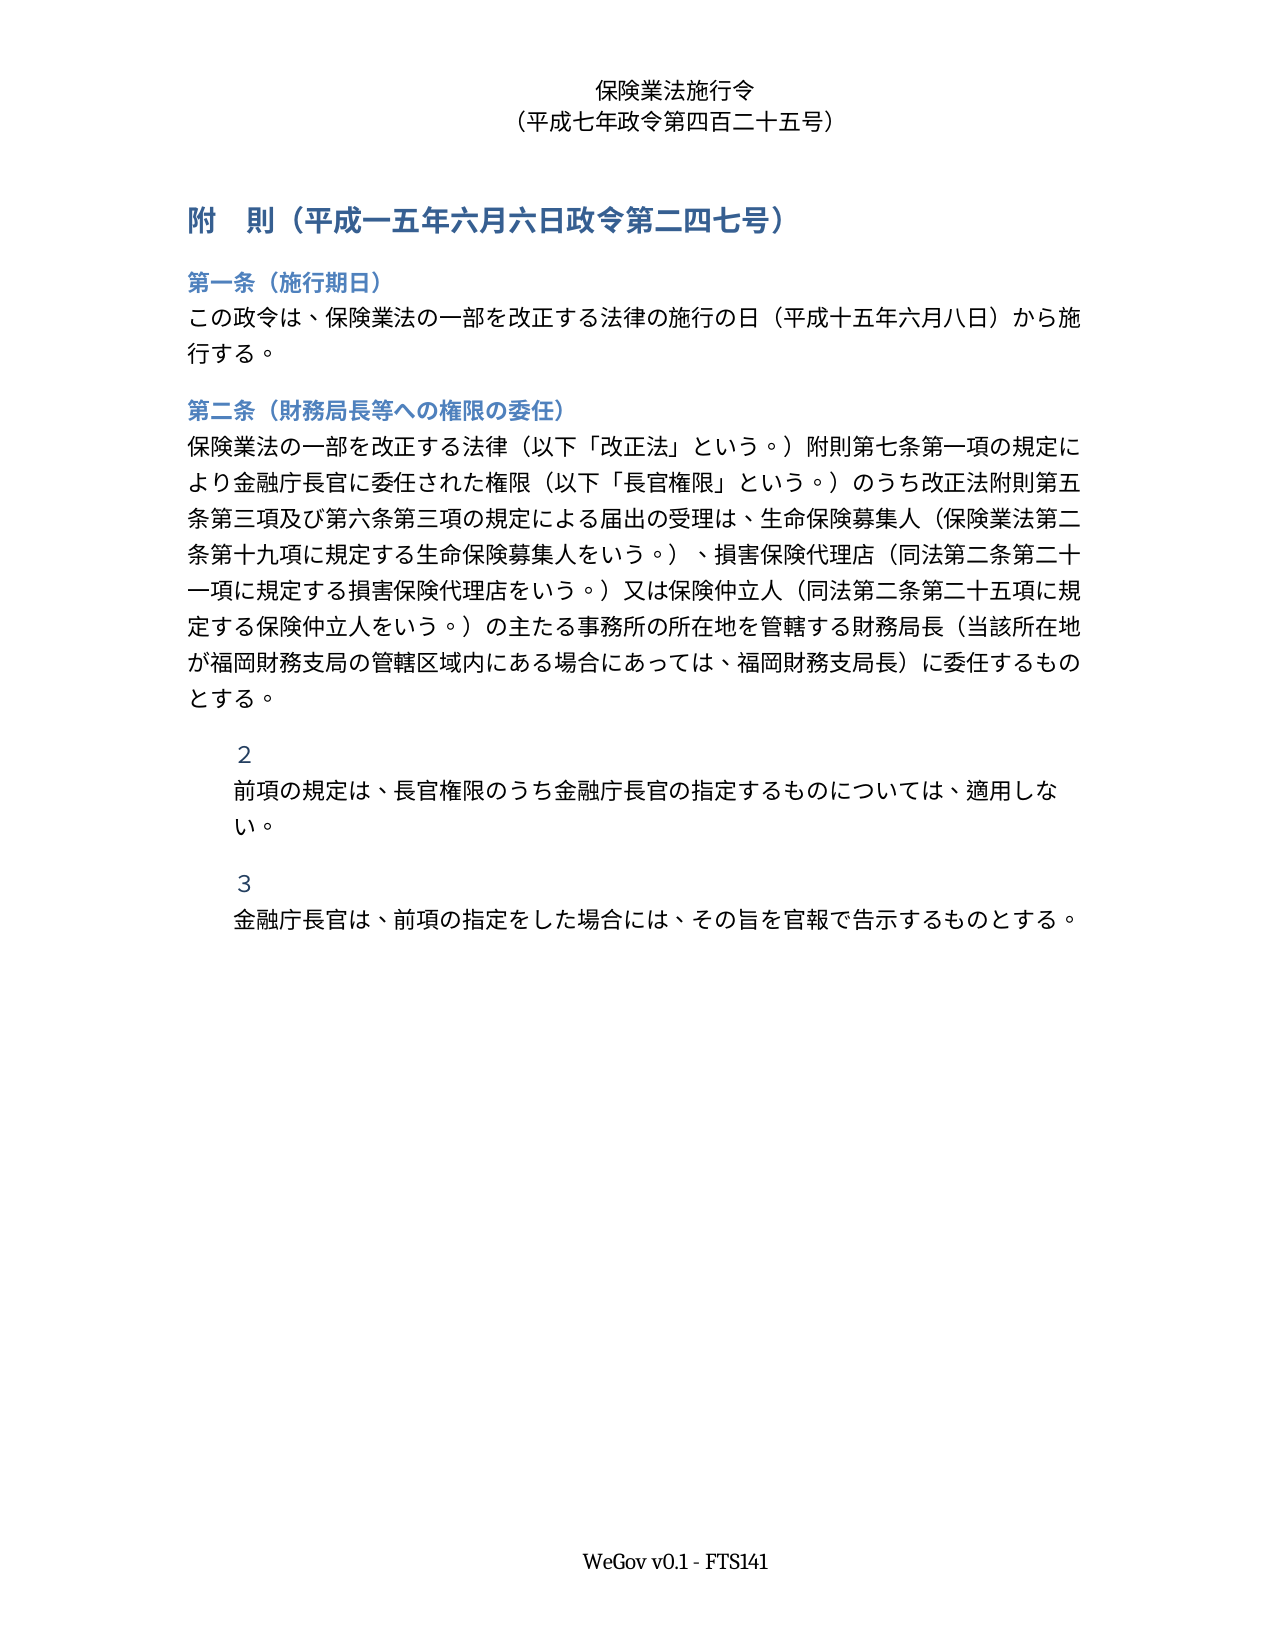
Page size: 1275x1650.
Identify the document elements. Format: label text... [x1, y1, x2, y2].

text 金融庁長官は、前項の指定をした場合には、その旨を官報で告示するものとする。 [233, 904, 1087, 935]
subtitle ２ [233, 739, 1087, 771]
text 保険業法の一部を改正する法律（以下「改正法」という。）附則第七条第一項の規定により金融庁長官に委任された権限（以下「長官権限」という。）のうち改正法附則第五条第三項及び第六条第三項の規定による届出の受理は、生命保険募集人（保険業法第二条第十九項に規定する生命保険募集人をいう。）、損害保険代理店（同法第二条第二十一項に規定する損害保険代理店をいう。）又は保険仲立人（同法第二条第二十五項に規定する保険仲立人をいう。）の主たる事務所の所在地を管轄する財務局長（当該所在地が福岡財務支局の管轄区域内にある場合にあっては、福岡財務支局長）に委任するものとする。 [187, 431, 1087, 714]
text 前項の規定は、長官権限のうち金融庁長官の指定するものについては、適用しない。 [233, 775, 1087, 842]
subtitle 第一条（施行期日） [187, 266, 1087, 298]
subtitle ３ [233, 868, 1087, 899]
subtitle 第二条（財務局長等への権限の委任） [187, 395, 1087, 426]
subtitle 附 則（平成一五年六月六日政令第二四七号） [187, 200, 1087, 240]
text この政令は、保険業法の一部を改正する法律の施行の日（平成十五年六月八日）から施行する。 [187, 302, 1087, 369]
